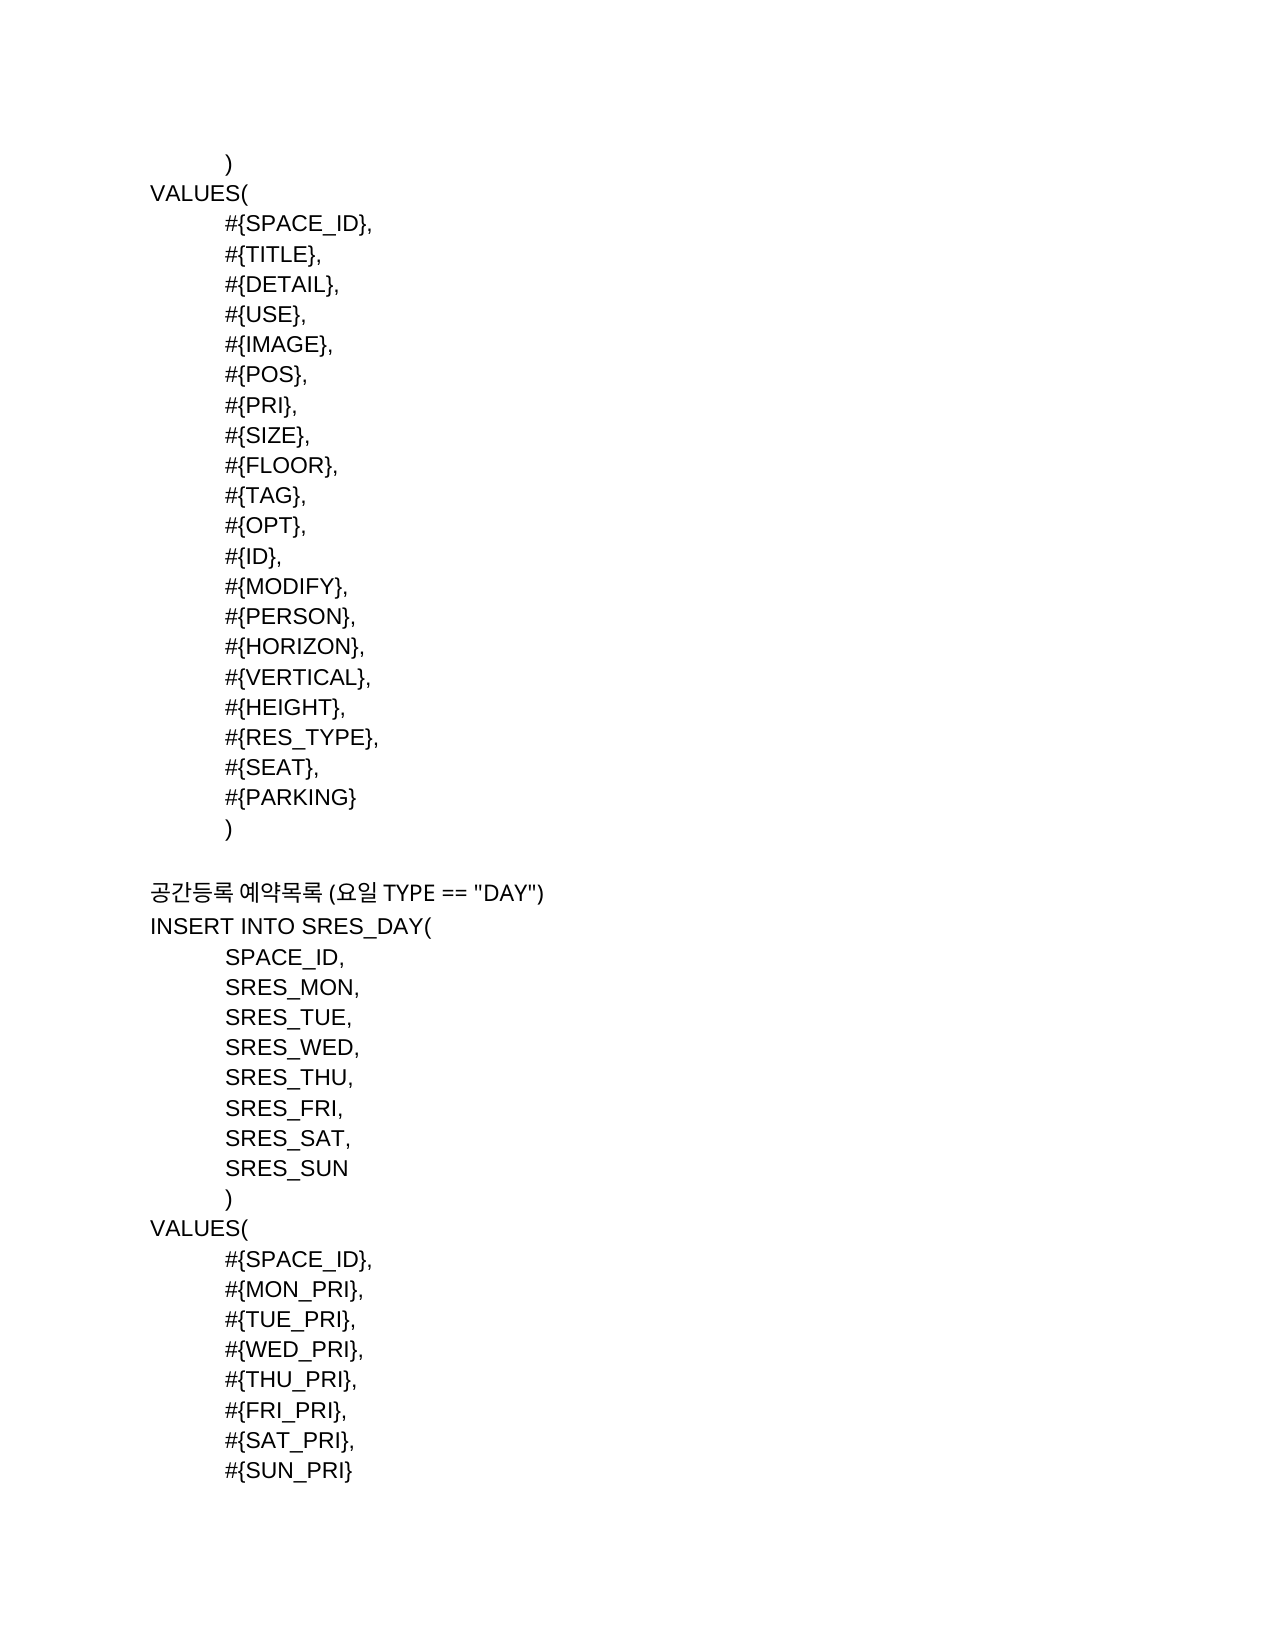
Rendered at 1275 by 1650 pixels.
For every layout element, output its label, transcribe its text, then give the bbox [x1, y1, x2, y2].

text VALUES( [150, 1215, 1125, 1242]
text #{VERTICAL}, [150, 663, 1125, 690]
text SRES_TUE, [150, 1004, 1125, 1030]
text #{HORIZON}, [150, 633, 1125, 660]
text #{OPT}, [150, 512, 1125, 539]
text #{SAT_PRI}, [150, 1427, 1125, 1453]
text SRES_WED, [150, 1034, 1125, 1061]
text SRES_SAT, [150, 1125, 1125, 1151]
text #{HEIGHT}, [150, 694, 1125, 720]
text 공간등록 예약목록 (요일 TYPE == "DAY") [150, 875, 1125, 908]
text #{POS}, [150, 361, 1125, 388]
text SPACE_ID, [150, 943, 1125, 970]
text #{WED_PRI}, [150, 1336, 1125, 1363]
text ) [150, 150, 1125, 176]
text #{MON_PRI}, [150, 1276, 1125, 1302]
text #{TAG}, [150, 482, 1125, 509]
text #{MODIFY}, [150, 573, 1125, 599]
text SRES_FRI, [150, 1094, 1125, 1121]
text #{SUN_PRI} [150, 1457, 1125, 1483]
text #{PERSON}, [150, 603, 1125, 629]
text #{RES_TYPE}, [150, 724, 1125, 750]
text #{ID}, [150, 543, 1125, 569]
text #{IMAGE}, [150, 331, 1125, 358]
text #{FRI_PRI}, [150, 1397, 1125, 1423]
text SRES_SUN [150, 1155, 1125, 1181]
text #{SEAT}, [150, 754, 1125, 781]
text VALUES( [150, 180, 1125, 207]
text #{USE}, [150, 301, 1125, 327]
text #{TITLE}, [150, 241, 1125, 267]
text #{SPACE_ID}, [150, 1246, 1125, 1272]
text ) [150, 814, 1125, 841]
text SRES_MON, [150, 974, 1125, 1000]
text #{SIZE}, [150, 422, 1125, 448]
text #{SPACE_ID}, [150, 210, 1125, 237]
text #{PARKING} [150, 784, 1125, 811]
text #{DETAIL}, [150, 271, 1125, 297]
text #{THU_PRI}, [150, 1366, 1125, 1393]
text #{TUE_PRI}, [150, 1306, 1125, 1332]
text INSERT INTO SRES_DAY( [150, 913, 1125, 940]
text SRES_THU, [150, 1064, 1125, 1091]
text #{FLOOR}, [150, 452, 1125, 478]
text ) [150, 1185, 1125, 1212]
text #{PRI}, [150, 392, 1125, 418]
